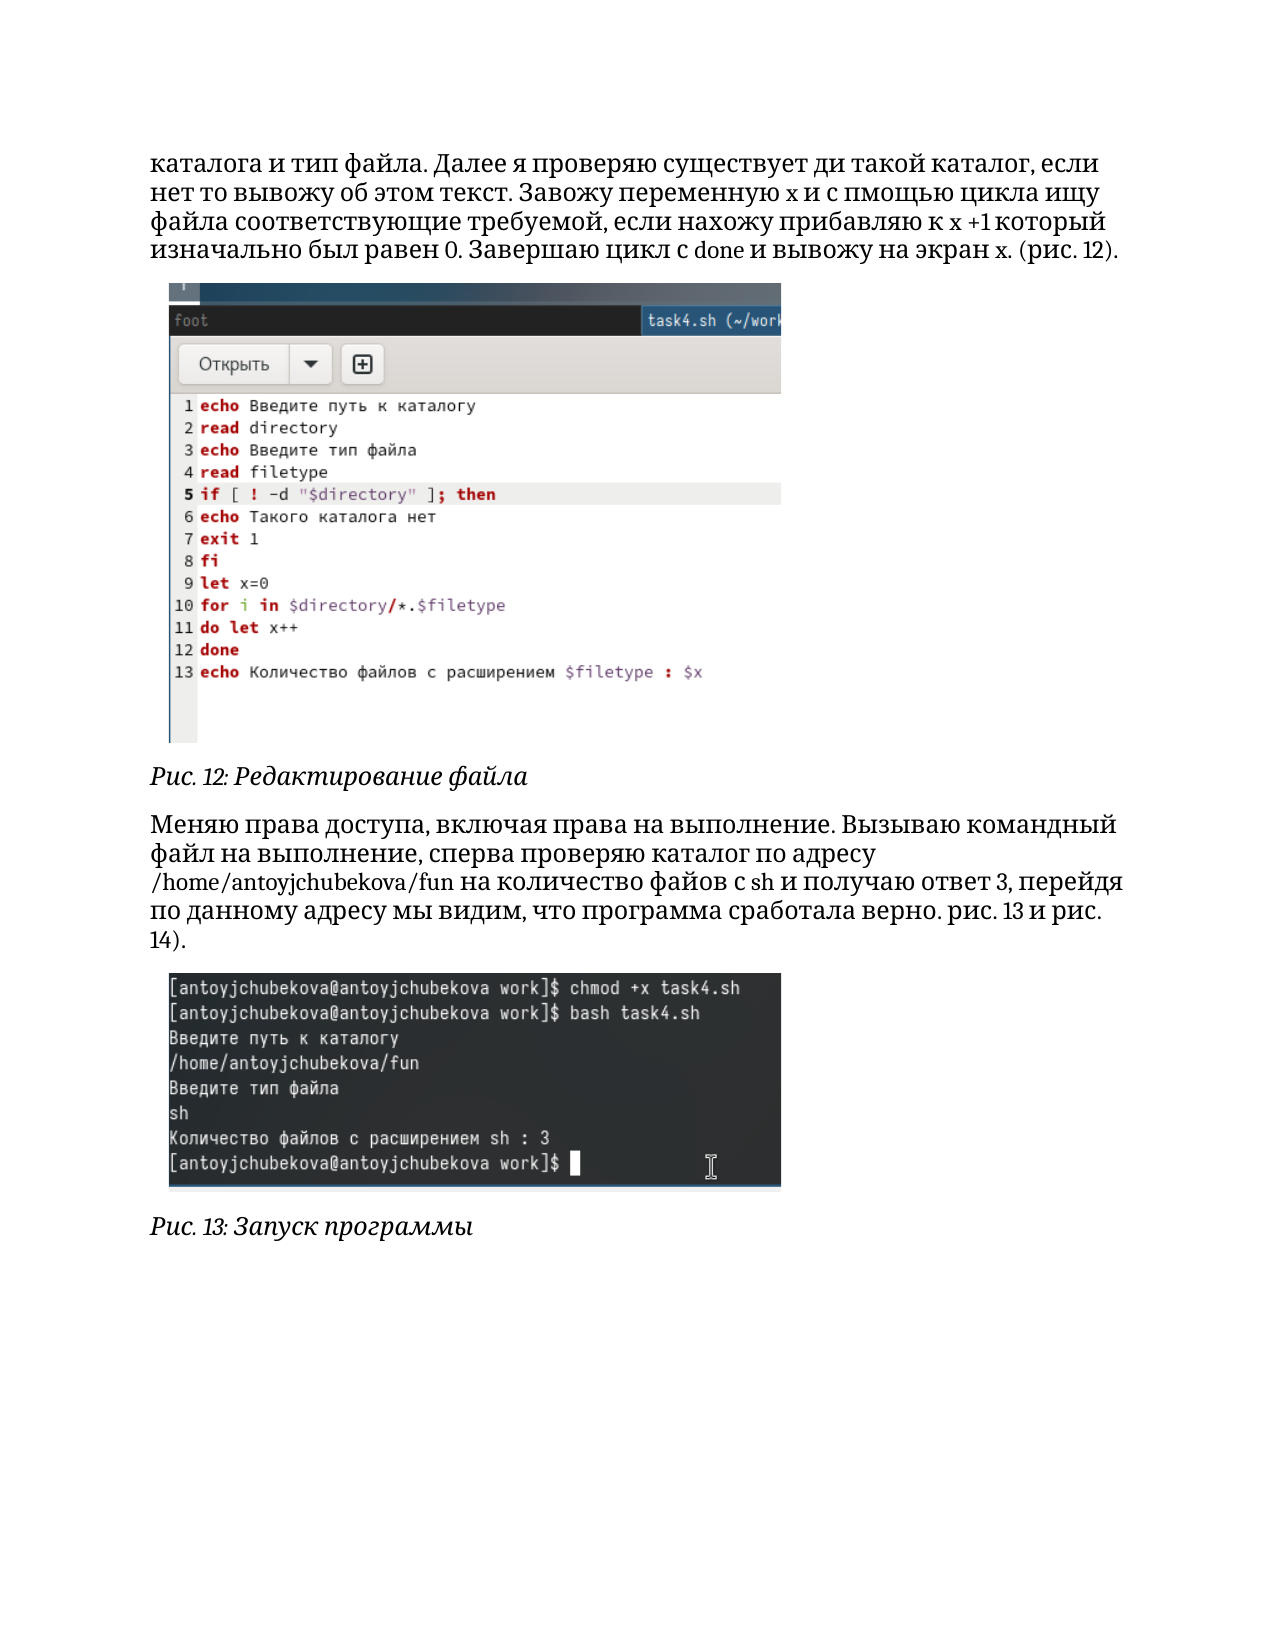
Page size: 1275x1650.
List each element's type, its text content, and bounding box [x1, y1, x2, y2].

picture [168, 973, 782, 1192]
text Рис. 13: Запуск программы [150, 1213, 1125, 1242]
picture [168, 283, 782, 743]
text Меняю права доступа, включая права на выполнение. Вызываю командный файл на выполнение, сперва проверяю каталог по адресу /home/antoyjchubekova/fun на количество файов с sh и получаю ответ 3, перейдя по данному адресу мы видим, что программа сработала верно. рис. 13 и рис. 14). [150, 811, 1125, 954]
text Рис. 12: Редактирование файла [150, 763, 1125, 792]
